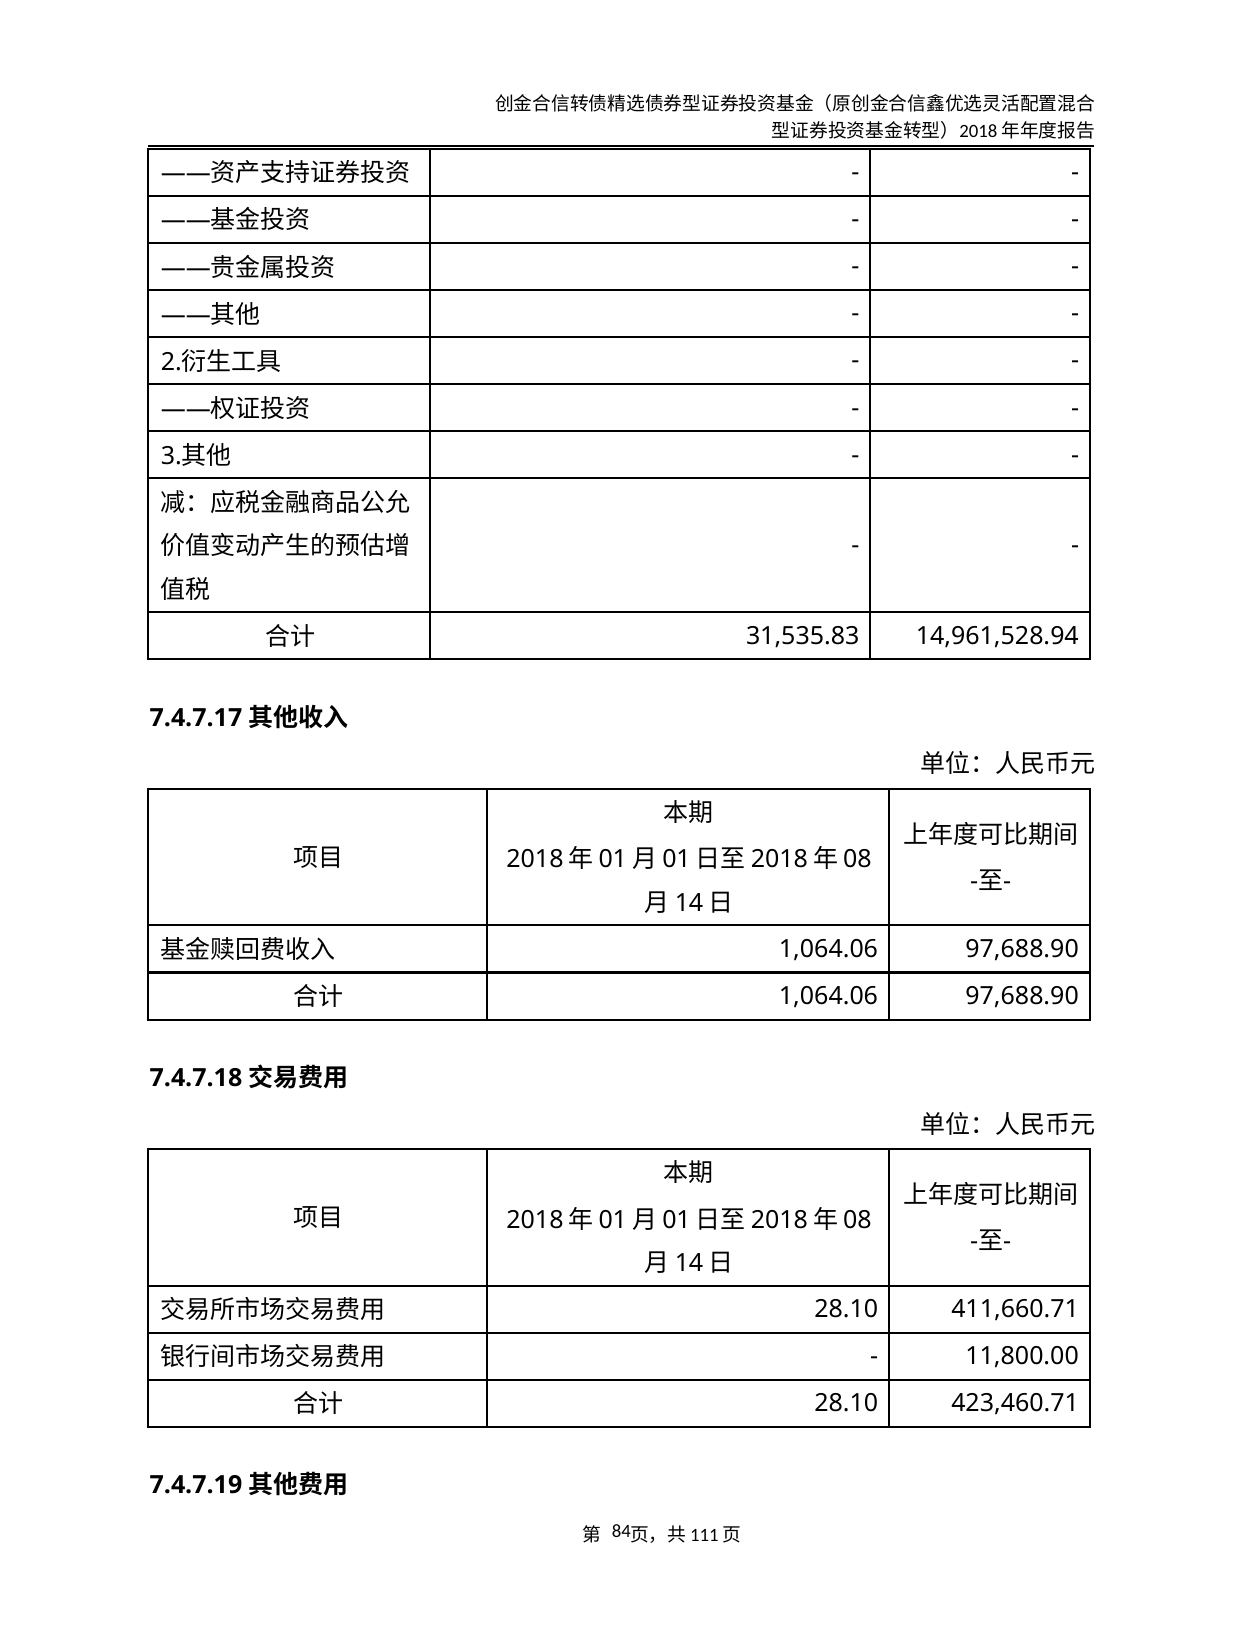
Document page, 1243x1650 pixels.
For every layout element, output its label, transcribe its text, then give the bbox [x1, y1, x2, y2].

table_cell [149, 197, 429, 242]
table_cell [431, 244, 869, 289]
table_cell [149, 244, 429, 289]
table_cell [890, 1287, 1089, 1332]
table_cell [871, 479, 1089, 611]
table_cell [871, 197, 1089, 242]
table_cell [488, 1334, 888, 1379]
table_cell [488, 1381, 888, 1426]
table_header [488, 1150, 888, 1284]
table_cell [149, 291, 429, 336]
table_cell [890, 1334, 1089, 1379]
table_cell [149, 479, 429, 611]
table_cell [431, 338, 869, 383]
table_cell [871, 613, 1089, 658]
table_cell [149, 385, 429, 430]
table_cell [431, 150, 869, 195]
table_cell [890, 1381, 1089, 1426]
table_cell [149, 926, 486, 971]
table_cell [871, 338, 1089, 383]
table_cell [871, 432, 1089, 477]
text 单位：人民币元 [149, 744, 1094, 780]
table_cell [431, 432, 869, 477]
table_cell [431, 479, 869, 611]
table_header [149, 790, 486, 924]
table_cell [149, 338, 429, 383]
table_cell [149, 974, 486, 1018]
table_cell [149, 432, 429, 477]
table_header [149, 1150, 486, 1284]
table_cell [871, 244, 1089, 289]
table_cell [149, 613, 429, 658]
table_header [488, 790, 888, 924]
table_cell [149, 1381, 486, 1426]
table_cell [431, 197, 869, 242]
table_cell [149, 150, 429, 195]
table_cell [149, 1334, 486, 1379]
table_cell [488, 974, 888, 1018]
text 单位：人民币元 [149, 1104, 1094, 1140]
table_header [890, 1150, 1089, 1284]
text 7.4.7.18 交易费用 [149, 1058, 1094, 1094]
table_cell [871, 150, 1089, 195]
text 7.4.7.17 其他收入 [149, 697, 1094, 734]
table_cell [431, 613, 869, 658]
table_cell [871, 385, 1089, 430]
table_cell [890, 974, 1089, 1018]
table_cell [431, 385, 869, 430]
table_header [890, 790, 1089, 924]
text 7.4.7.19 其他费用 [149, 1465, 1094, 1501]
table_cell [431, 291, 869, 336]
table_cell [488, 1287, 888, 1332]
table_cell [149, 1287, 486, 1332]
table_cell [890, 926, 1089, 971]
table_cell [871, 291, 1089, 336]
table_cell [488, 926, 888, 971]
